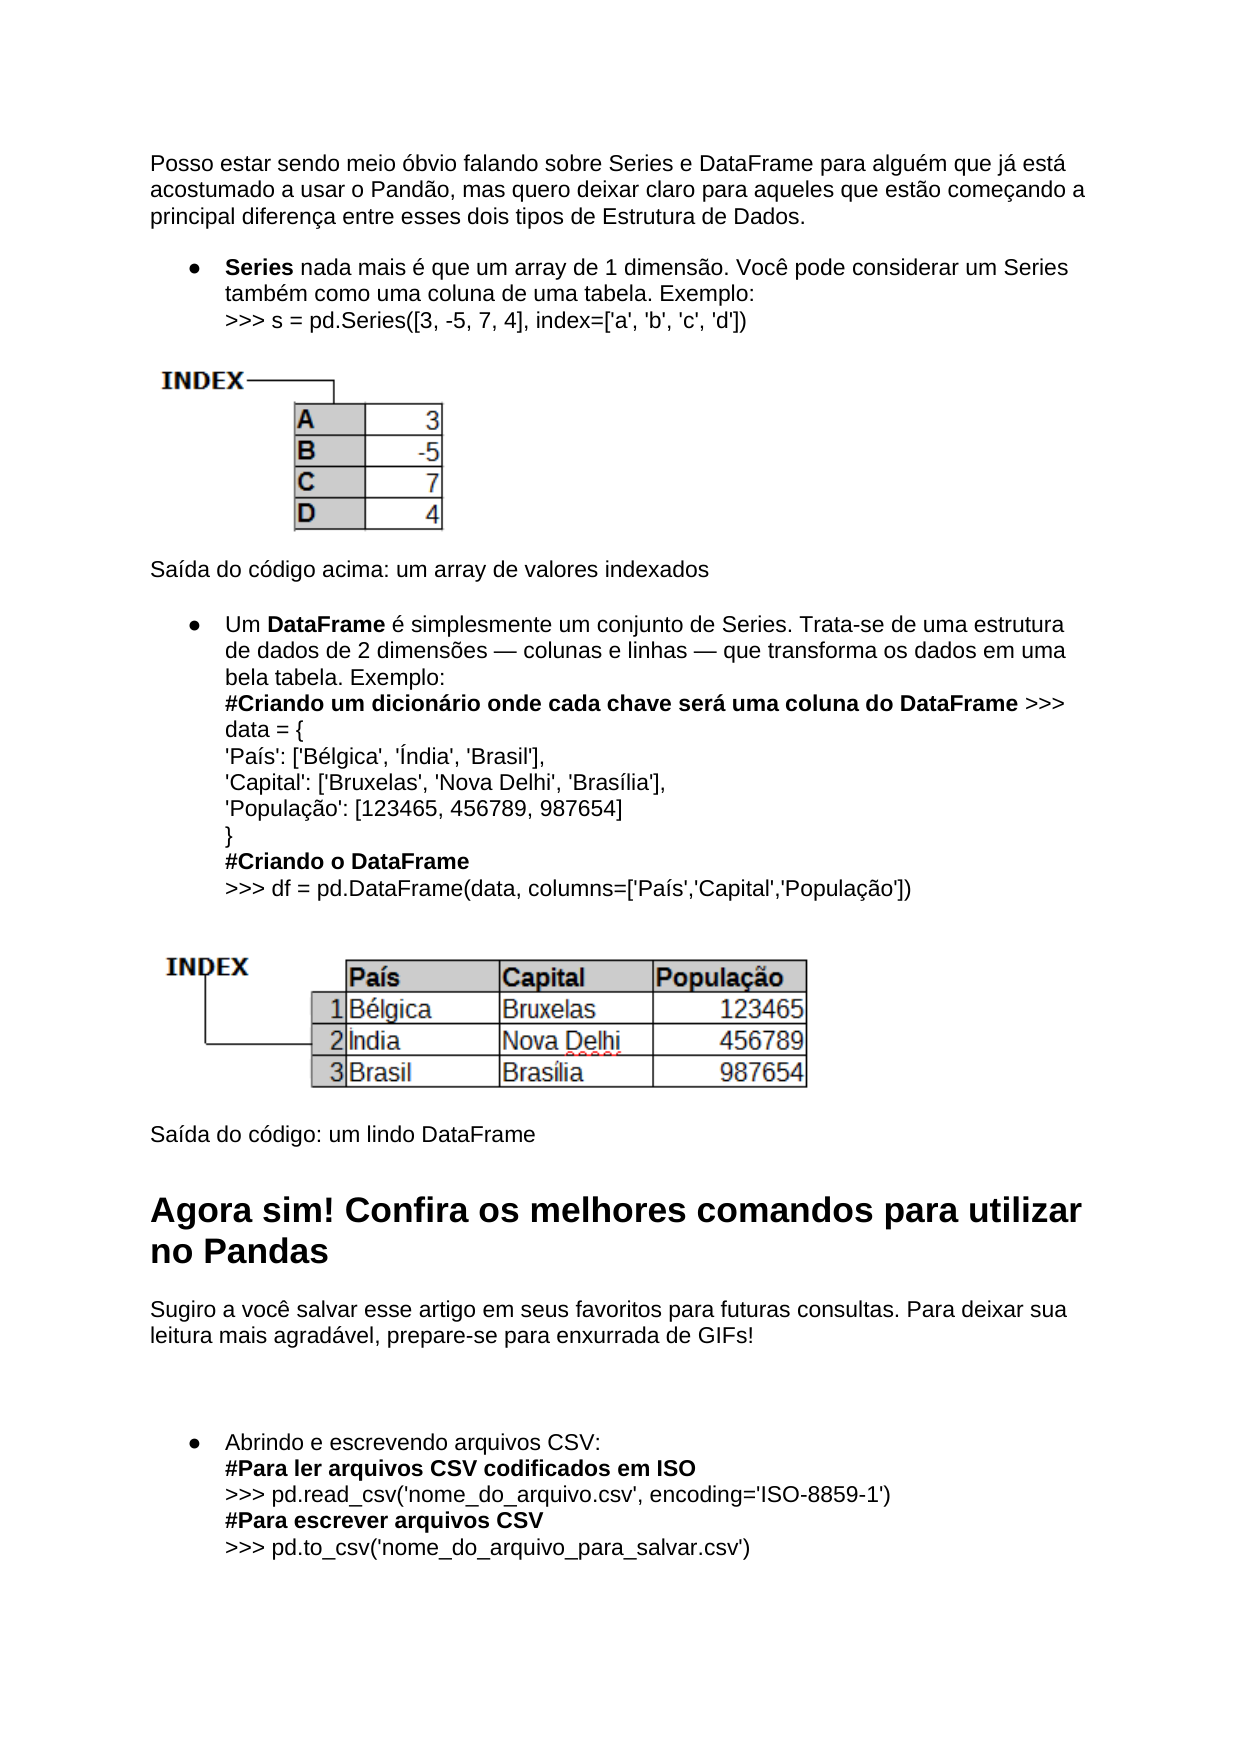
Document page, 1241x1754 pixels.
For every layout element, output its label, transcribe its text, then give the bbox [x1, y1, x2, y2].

subtitle Agora sim! Confira os melhores comandos para utilizar no Pandas [150, 1189, 1090, 1271]
picture [150, 358, 476, 552]
text Posso estar sendo meio óbvio falando sobre Series e DataFrame para alguém que já está acostumado a usar o Pandão, mas quero deixar claro para aqueles que estão começando a principal diferença entre esses dois tipos de Estrutura de Dados. [150, 150, 1090, 229]
picture [150, 925, 842, 1118]
text Sugiro a você salvar esse artigo em seus favoritos para futuras consultas. Para deixar sua leitura mais agradável, prepare-se para enxurrada de GIFs! [150, 1296, 1090, 1348]
list Abrindo e escrevendo arquivos CSV: #Para ler arquivos CSV codificados em ISO >>> pd.read_csv('nome_do_arquivo.csv', encoding='ISO-8859-1') #Para escrever arquivos CSV >>> pd.to_csv('nome_do_arquivo_para_salvar.csv') [187, 1428, 1090, 1560]
list Um DataFrame é simplesmente um conjunto de Series. Trata-se de uma estrutura de dados de 2 dimensões — colunas e linhas — que transforma os dados em uma bela tabela. Exemplo: #Criando um dicionário onde cada chave será uma coluna do DataFrame >>> data = { 'País': ['Bélgica', 'Índia', 'Brasil'], 'Capital': ['Bruxelas', 'Nova Delhi', 'Brasília'], 'População': [123465, 456789, 987654] } #Criando o DataFrame >>> df = pd.DataFrame(data, columns=['País','Capital','População']) [187, 611, 1090, 901]
list Series nada mais é que um array de 1 dimensão. Você pode considerar um Series também como uma coluna de uma tabela. Exemplo: >>> s = pd.Series([3, -5, 7, 4], index=['a', 'b', 'c', 'd']) [187, 254, 1090, 333]
text Saída do código: um lindo DataFrame [150, 1121, 1090, 1148]
text Saída do código acima: um array de valores indexados [150, 556, 1090, 582]
